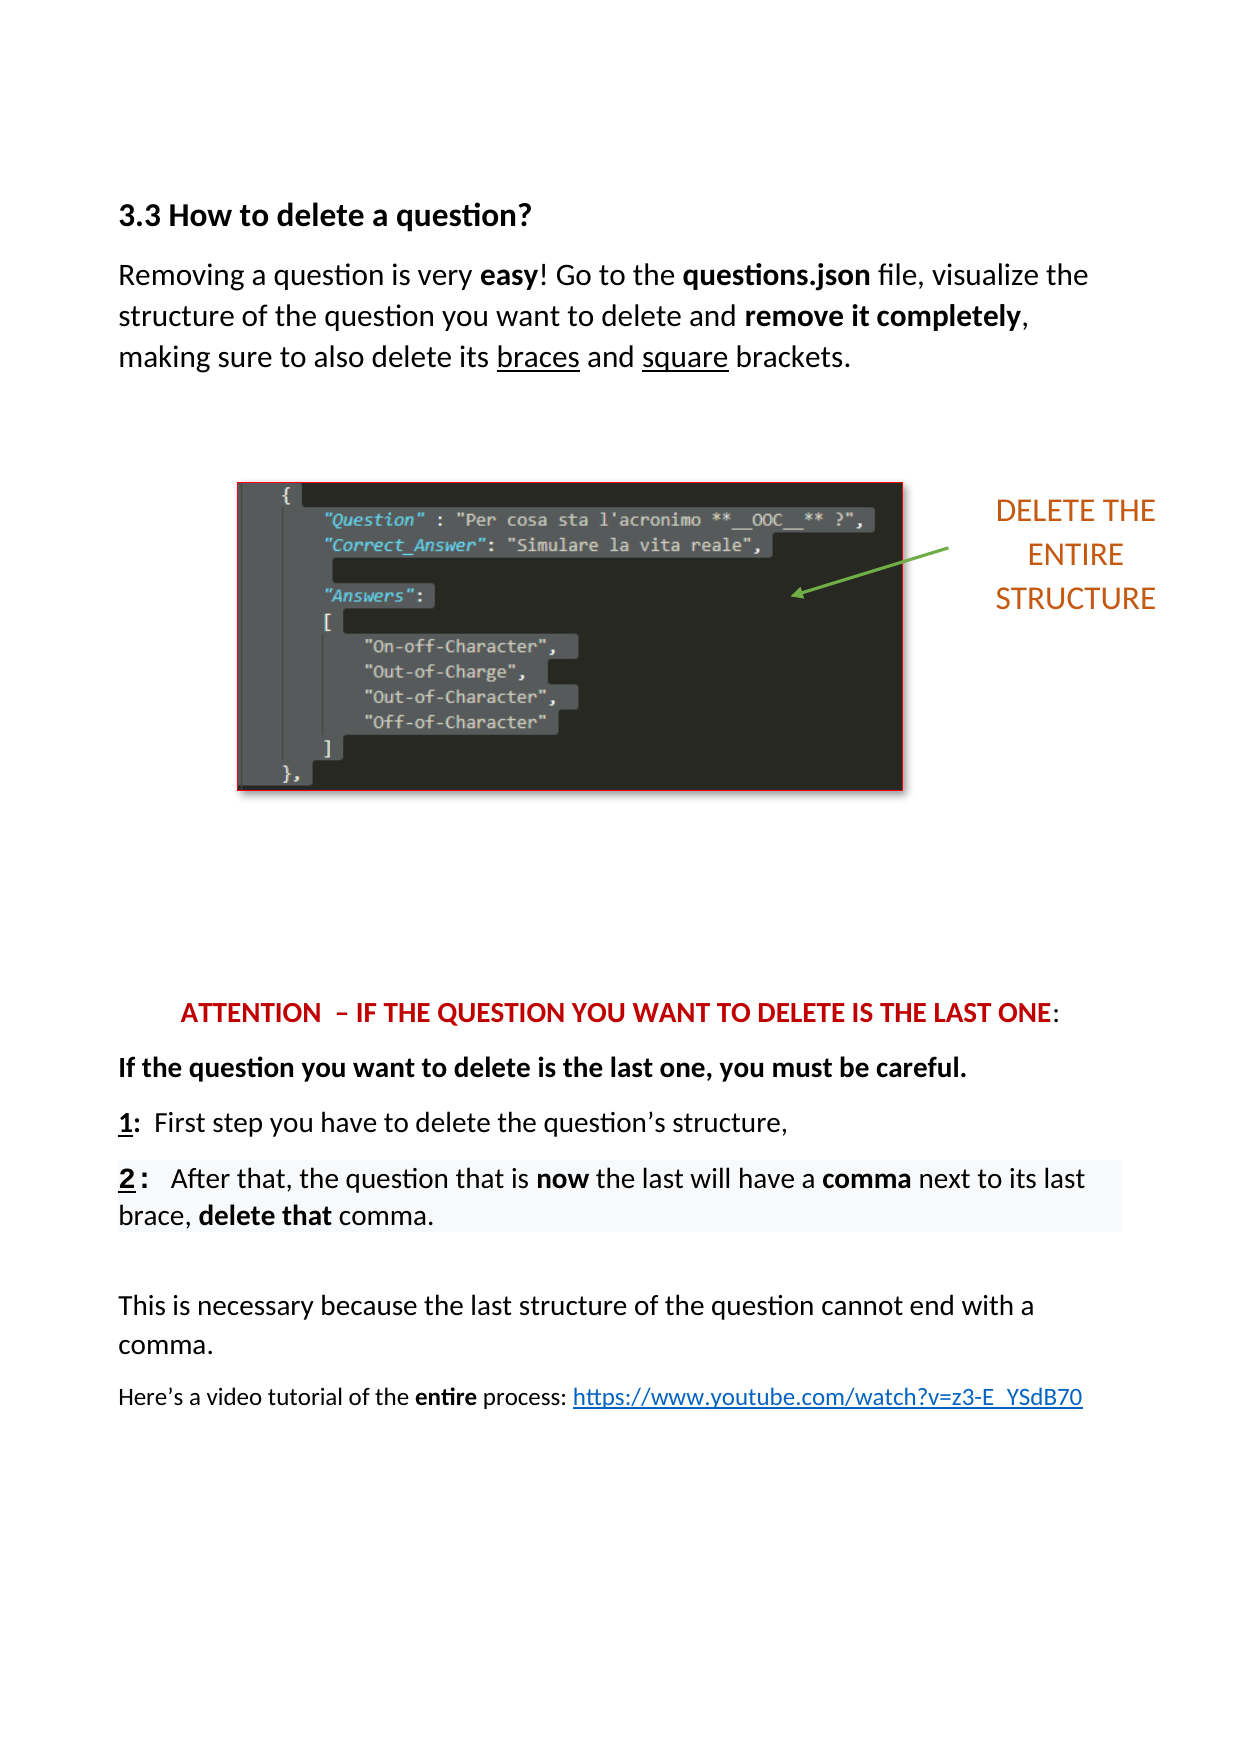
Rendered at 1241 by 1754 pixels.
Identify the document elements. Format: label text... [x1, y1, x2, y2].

text 3.3 How to delete a question? [118, 194, 1122, 235]
text If the question you want to delete is the last one, you must be careful. [118, 1049, 1122, 1085]
text Removing a question is very easy! Go to the questions.json file, visualize the structure of the question you want to delete and remove it completely, making sure to also delete its braces and square brackets. [118, 255, 1122, 376]
picture [238, 483, 902, 790]
text Here’s a video tutorial of the entire process: https://www.youtube.com/watch?v=z3-E_YSdB70 [118, 1381, 1122, 1412]
text 2: After that, the question that is now the last will have a comma next to its last brace, delete that comma. [118, 1160, 1122, 1232]
text 1: First step you have to delete the question’s structure, [118, 1104, 1122, 1140]
text This is necessary because the last structure of the question cannot end with a comma. [118, 1287, 1122, 1362]
text ATTENTION – IF THE QUESTION YOU WANT TO DELETE IS THE LAST ONE: [118, 994, 1122, 1030]
